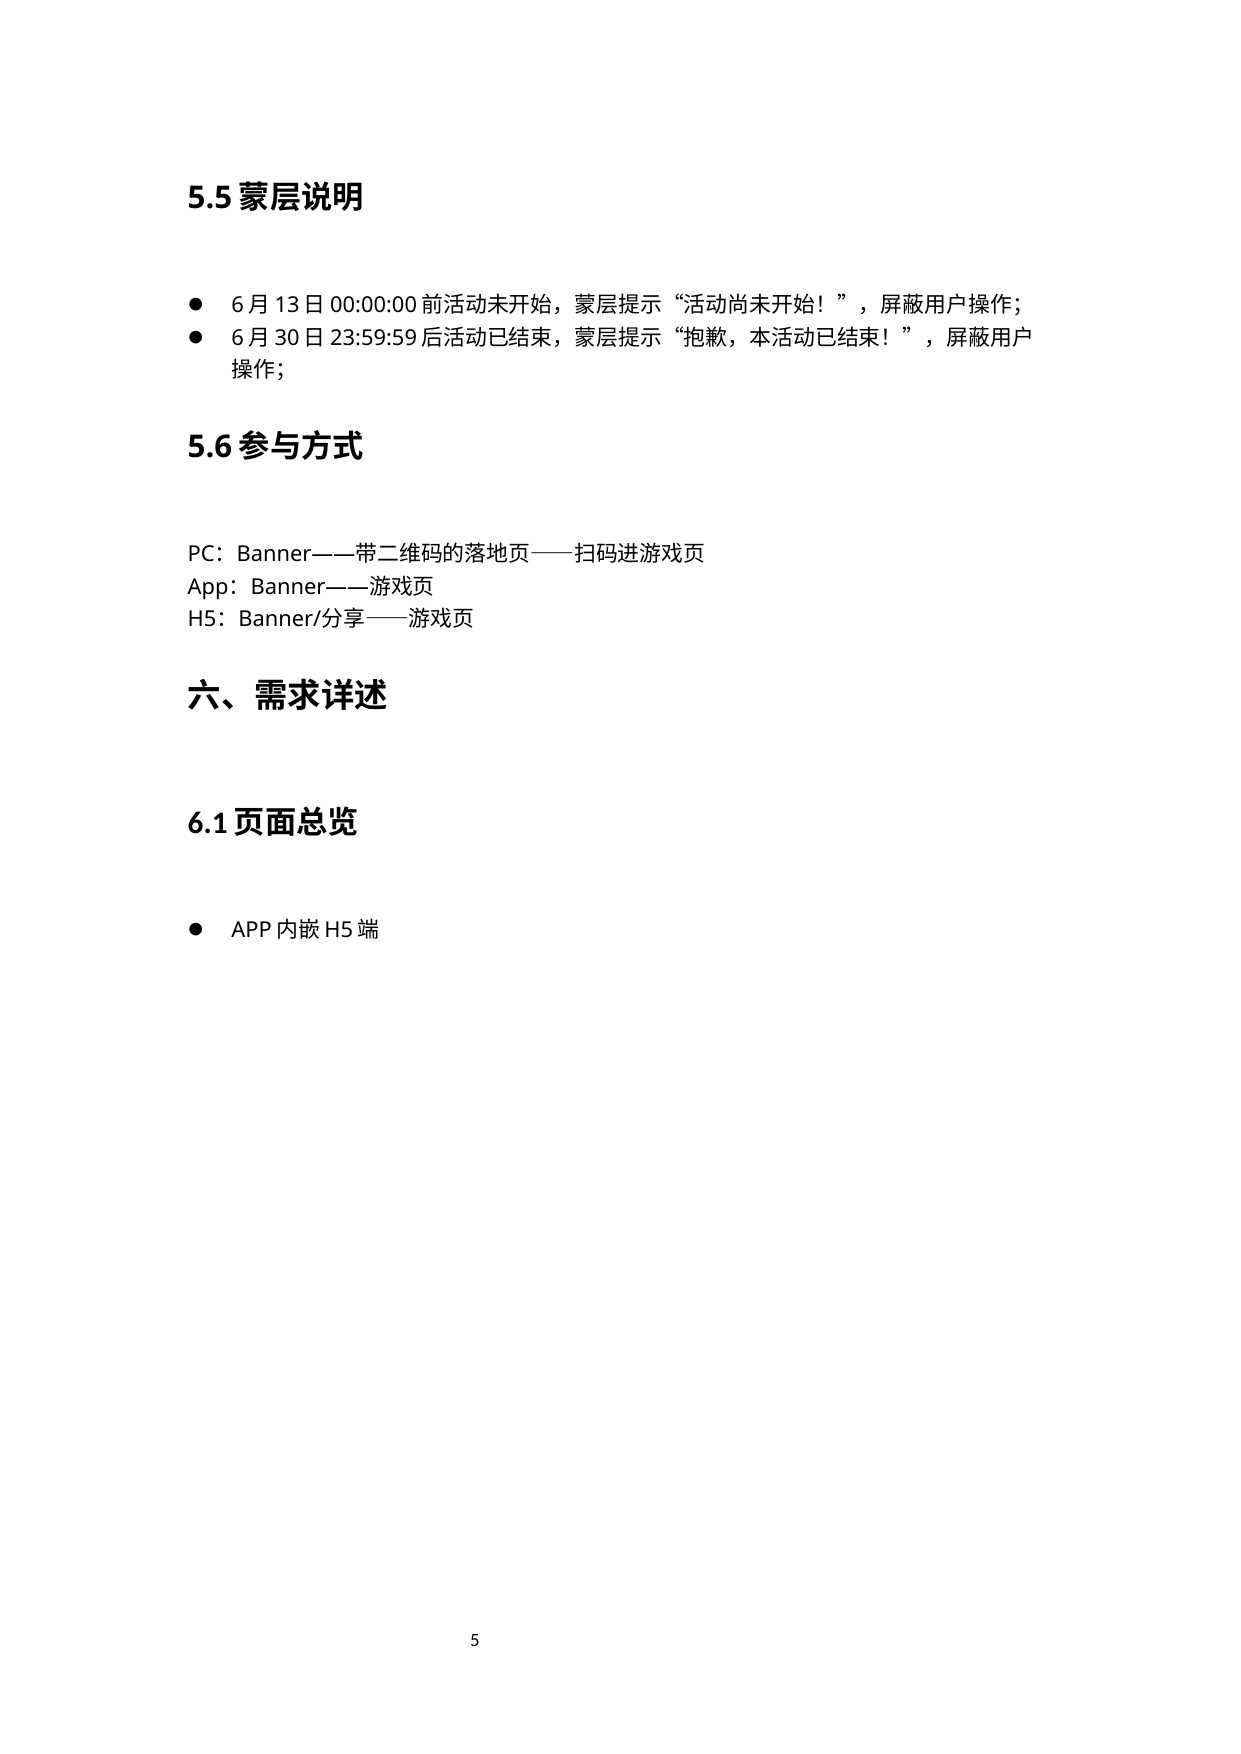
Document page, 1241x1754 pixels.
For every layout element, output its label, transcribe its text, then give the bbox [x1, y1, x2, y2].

list APP内嵌H5端 [187, 912, 1053, 944]
subtitle 需求详述 [187, 661, 1053, 726]
text App：Banner——游戏页 [187, 568, 1053, 601]
list 6月30日23:59:59后活动已结束，蒙层提示“抱歉，本活动已结束！”，屏蔽用户操作； [187, 319, 1053, 384]
text H5：Banner/分享——游戏页 [187, 601, 1053, 633]
subtitle 6.1页面总览 [187, 787, 1053, 852]
text PC：Banner——带二维码的落地页——扫码进游戏页 [187, 536, 1053, 568]
subtitle 5.5蒙层说明 [187, 162, 1053, 227]
subtitle 5.6参与方式 [187, 411, 1053, 476]
list 6月13日00:00:00前活动未开始，蒙层提示“活动尚未开始！”，屏蔽用户操作； [187, 287, 1053, 319]
